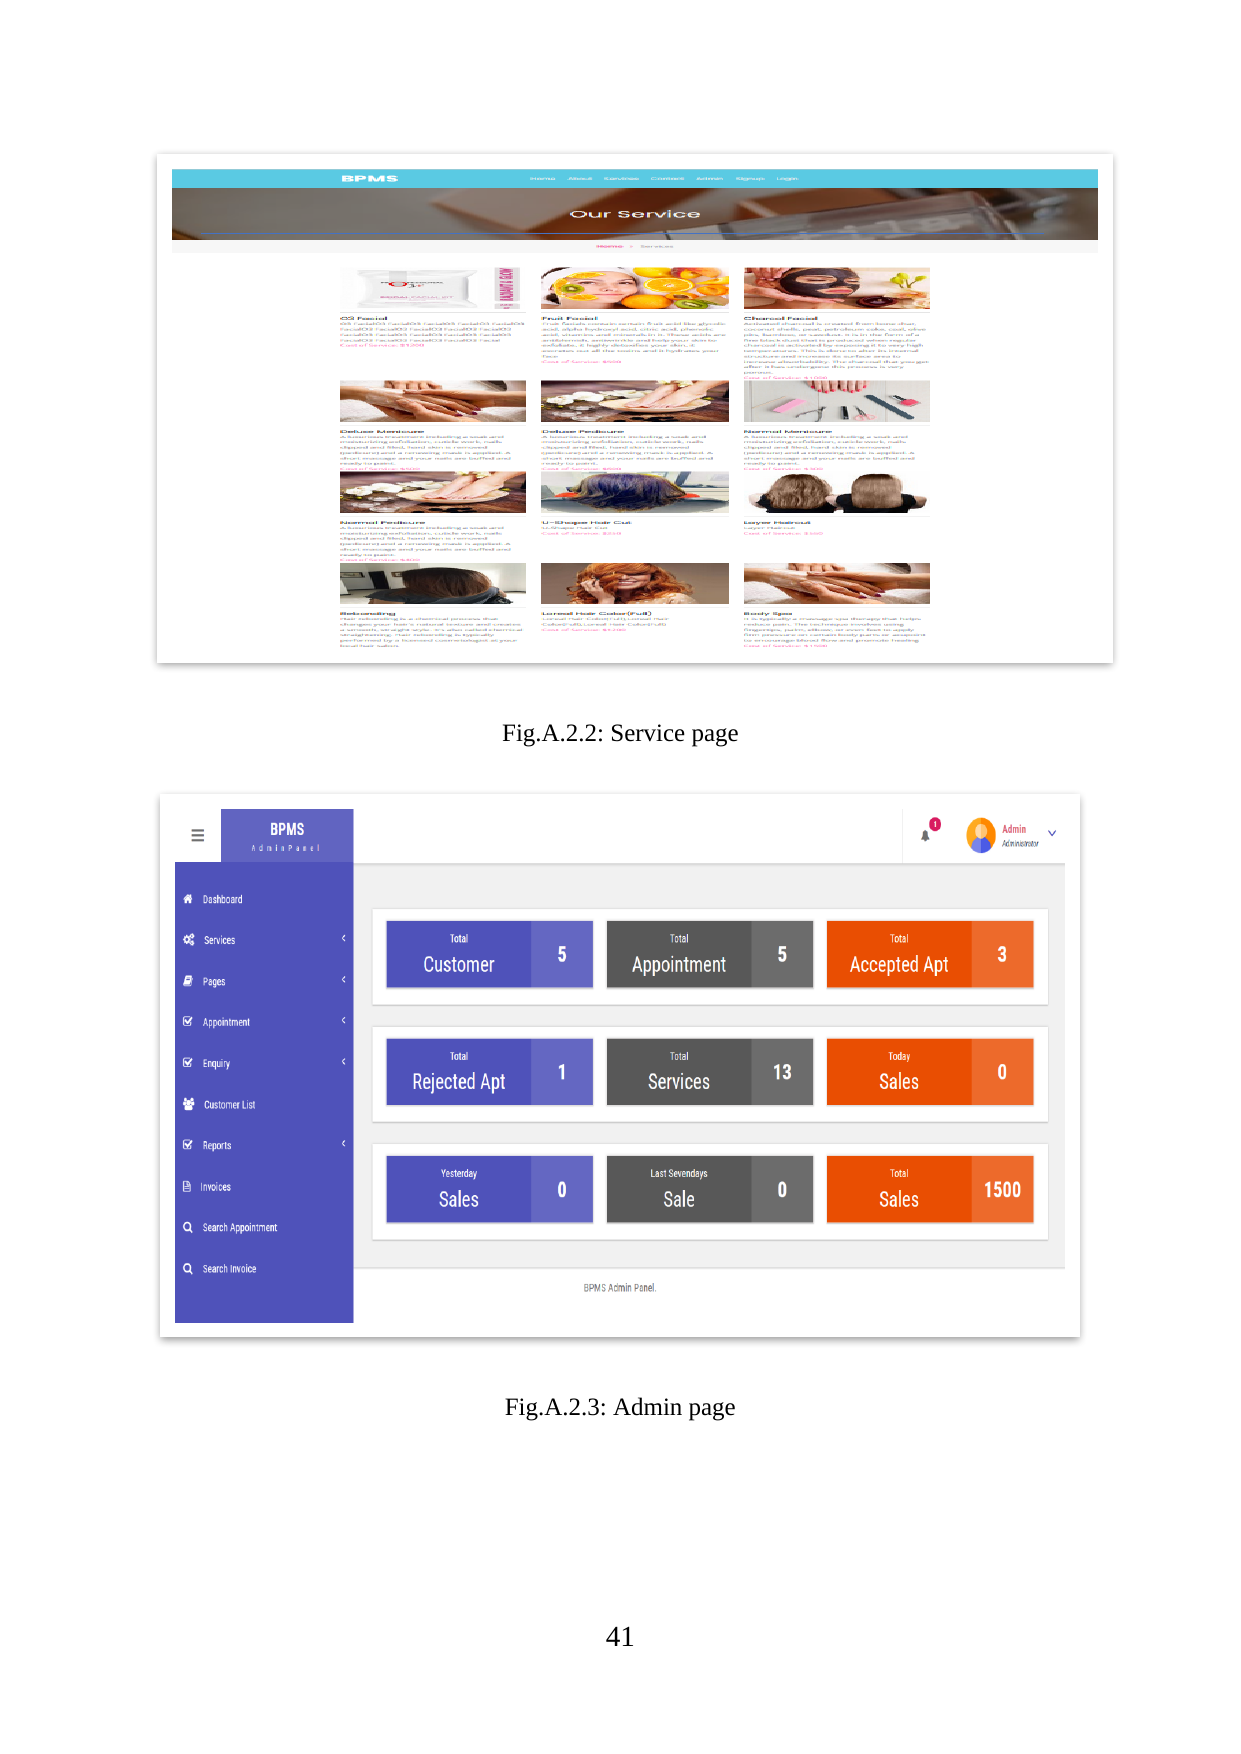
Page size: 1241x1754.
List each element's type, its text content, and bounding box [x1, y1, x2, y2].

picture [175, 809, 1065, 1323]
picture [172, 169, 1098, 648]
text Fig.A.2.3: Admin page [150, 1392, 1090, 1420]
